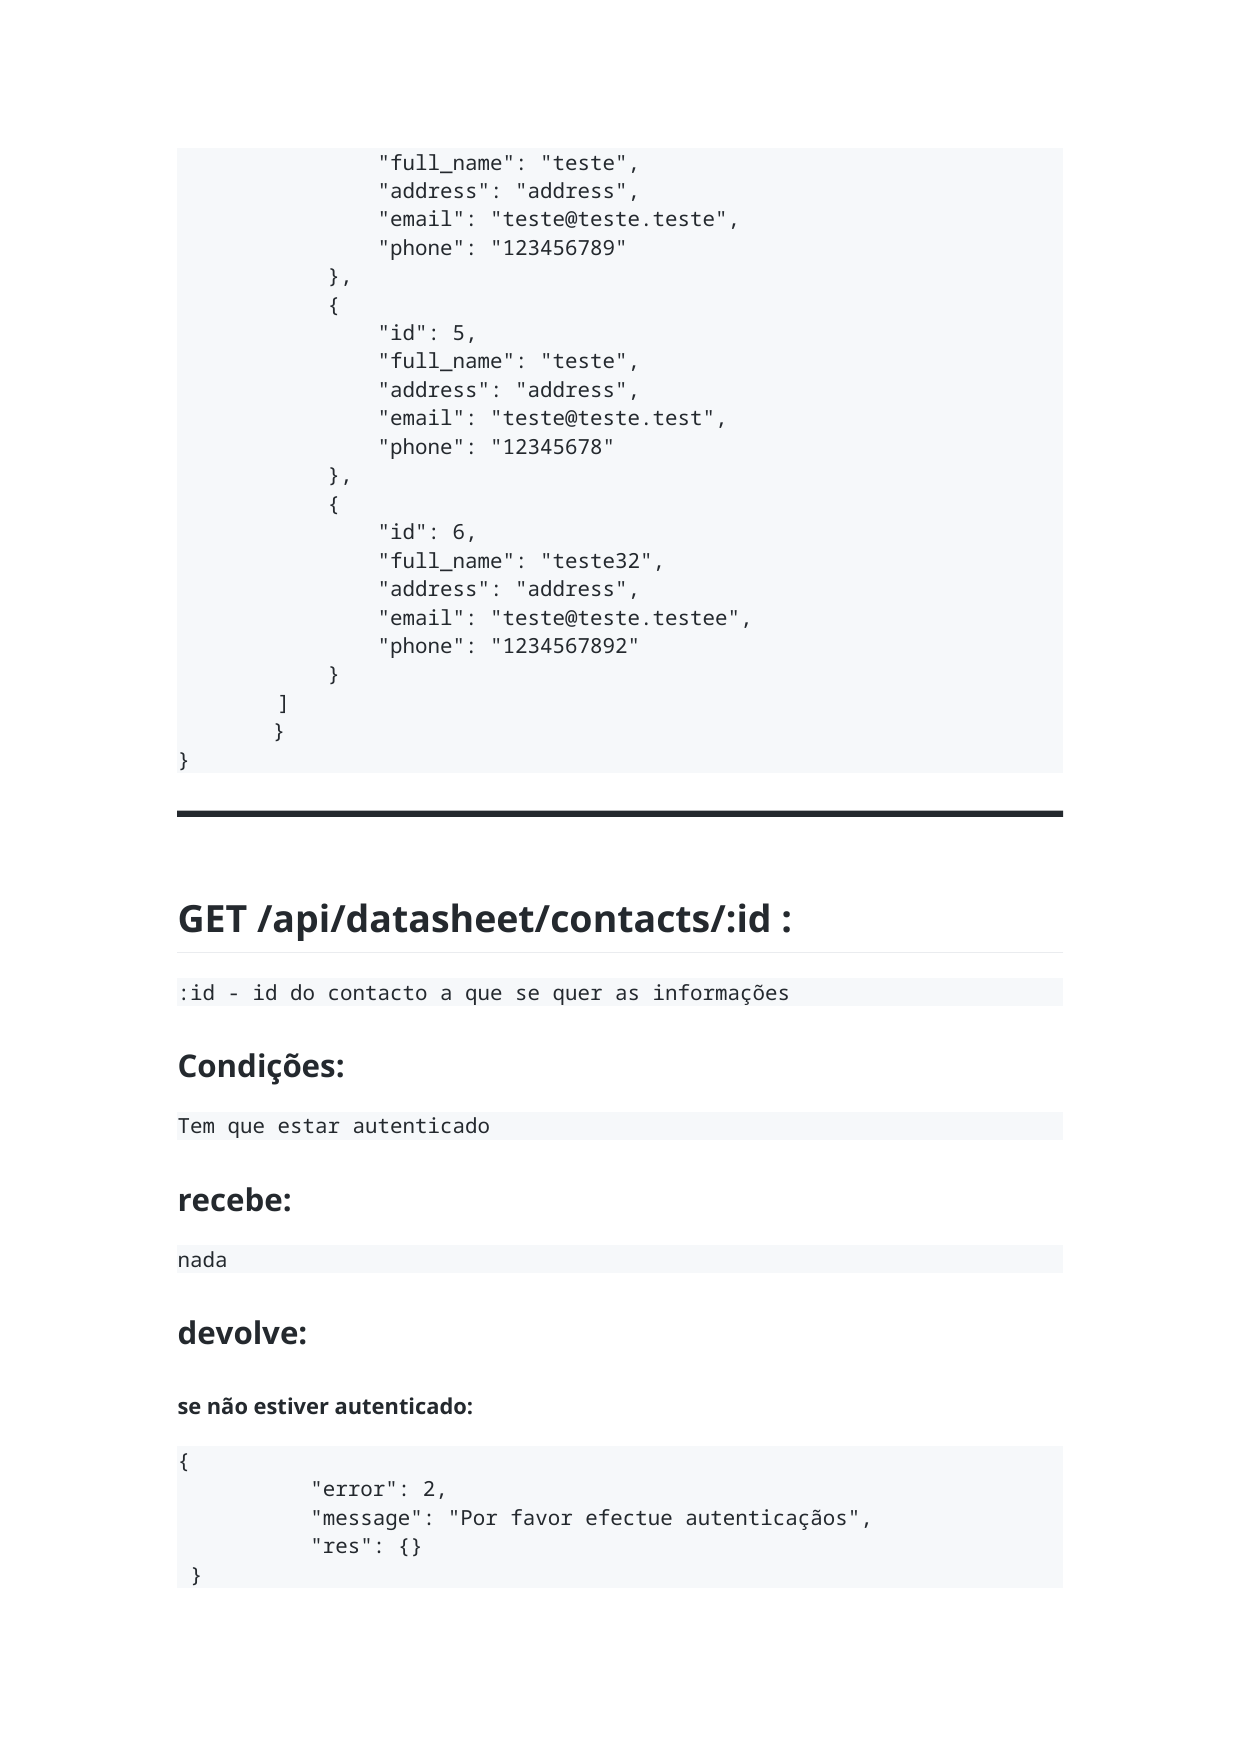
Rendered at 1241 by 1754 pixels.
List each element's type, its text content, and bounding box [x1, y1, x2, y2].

text "id": 5, [177, 318, 1063, 347]
text "message": "Por favor efectue autenticaçãos", [177, 1503, 1063, 1531]
text Condições: [177, 1044, 1063, 1087]
text }, [177, 460, 1063, 489]
text "phone": "123456789" [177, 233, 1063, 261]
text "error": 2, [177, 1474, 1063, 1503]
text "address": "address", [177, 375, 1063, 403]
text { [177, 489, 1063, 517]
text recebe: [177, 1177, 1063, 1220]
text Tem que estar autenticado [177, 1112, 1063, 1140]
text "address": "address", [177, 176, 1063, 204]
text "email": "teste@teste.test", [177, 403, 1063, 432]
text } [177, 745, 1063, 773]
text "address": "address", [177, 574, 1063, 603]
text "full_name": "teste", [177, 347, 1063, 375]
text }, [177, 261, 1063, 290]
text } [177, 716, 1063, 745]
text "email": "teste@teste.teste", [177, 204, 1063, 233]
text "phone": "1234567892" [177, 631, 1063, 659]
text } [177, 1560, 1063, 1588]
text { [177, 290, 1063, 318]
text "res": {} [177, 1531, 1063, 1560]
text "full_name": "teste", [177, 148, 1063, 176]
text } [177, 659, 1063, 688]
text ] [177, 688, 1063, 716]
text GET /api/datasheet/contacts/:id : [177, 892, 1063, 952]
text se não estiver autenticado: [177, 1391, 1063, 1421]
text { [177, 1446, 1063, 1474]
text :id - id do contacto a que se quer as informações [177, 978, 1063, 1006]
text "id": 6, [177, 517, 1063, 546]
text devolve: [177, 1311, 1063, 1354]
text nada [177, 1245, 1063, 1273]
text "email": "teste@teste.testee", [177, 603, 1063, 631]
text "full_name": "teste32", [177, 546, 1063, 574]
text "phone": "12345678" [177, 432, 1063, 460]
